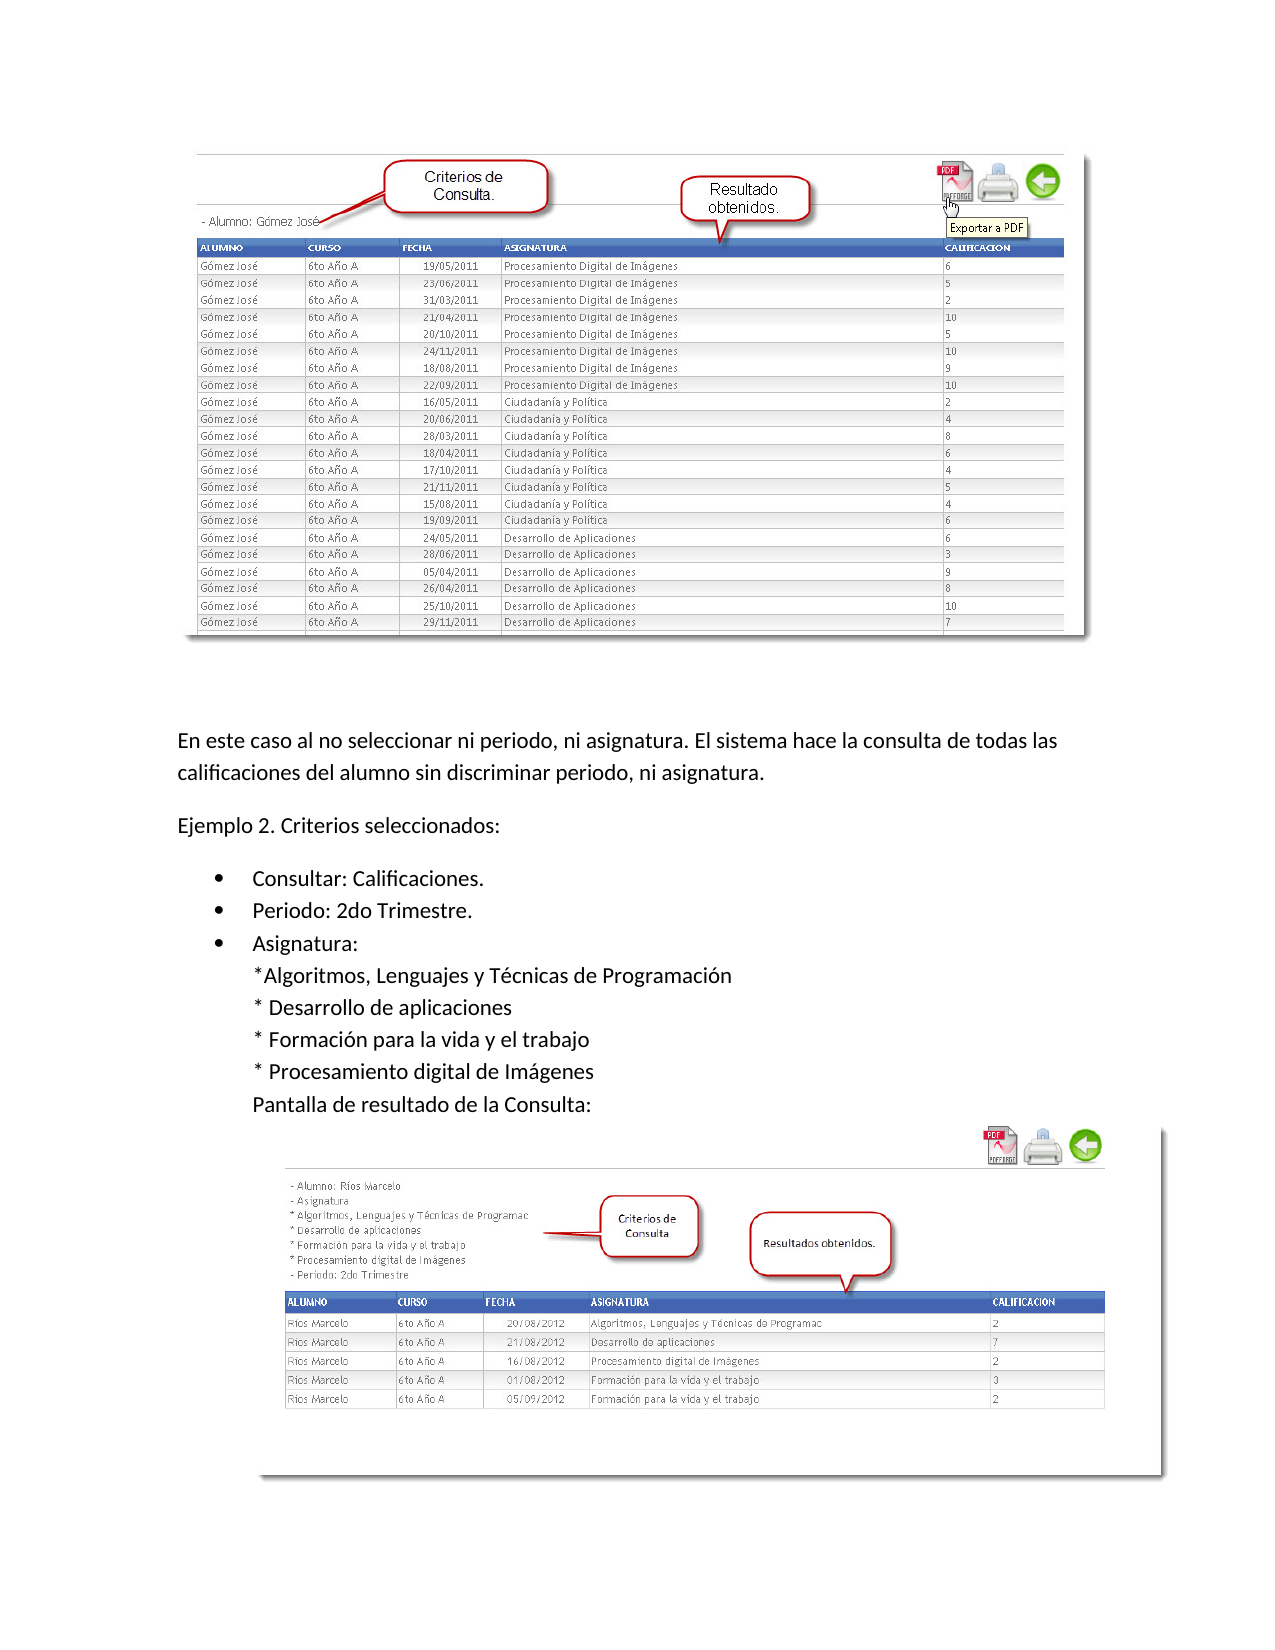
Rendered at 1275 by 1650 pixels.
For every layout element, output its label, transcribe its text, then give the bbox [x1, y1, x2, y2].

list Pantalla de resultado de la Consulta: [252, 1090, 1098, 1118]
picture [177, 147, 1098, 649]
list Consultar: Calificaciones. [215, 864, 1098, 892]
text Ejemplo 2. Criterios seleccionados: [177, 811, 1098, 839]
list *Algoritmos, Lenguajes y Técnicas de Programación * Desarrollo de aplicaciones * Formación para la vida y el trabajo * Procesamiento digital de Imágenes [252, 961, 1098, 1086]
picture [252, 1121, 1173, 1487]
list Asignatura: [215, 929, 1098, 957]
list Periodo: 2do Trimestre. [215, 897, 1098, 924]
text En este caso al no seleccionar ni periodo, ni asignatura. El sistema hace la consulta de todas las calificaciones del alumno sin discriminar periodo, ni asignatura. [177, 726, 1098, 786]
